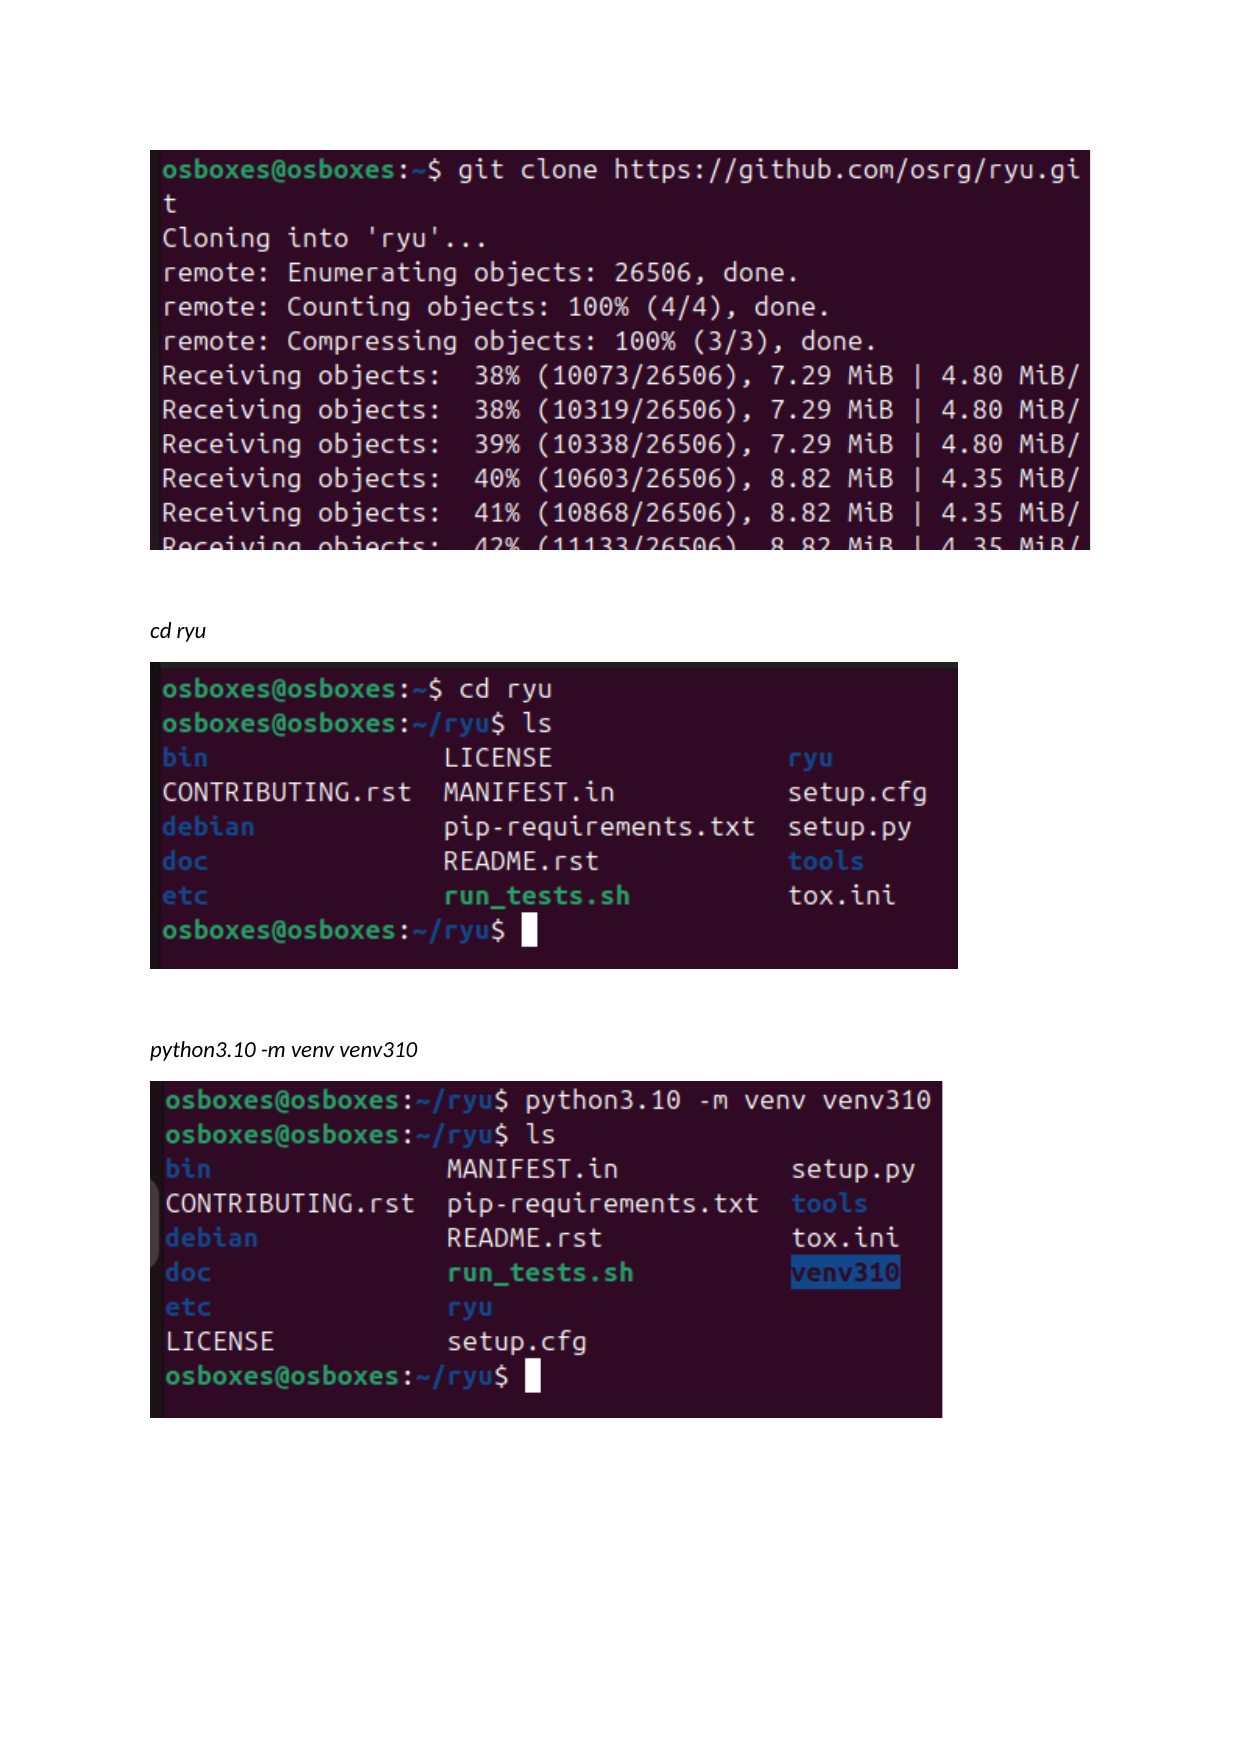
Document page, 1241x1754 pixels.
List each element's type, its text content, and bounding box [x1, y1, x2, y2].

picture [150, 150, 1091, 550]
text python3.10 -m venv venv310 [150, 1035, 1090, 1063]
text cd ryu [150, 616, 1090, 644]
picture [150, 662, 958, 969]
picture [150, 1081, 943, 1418]
